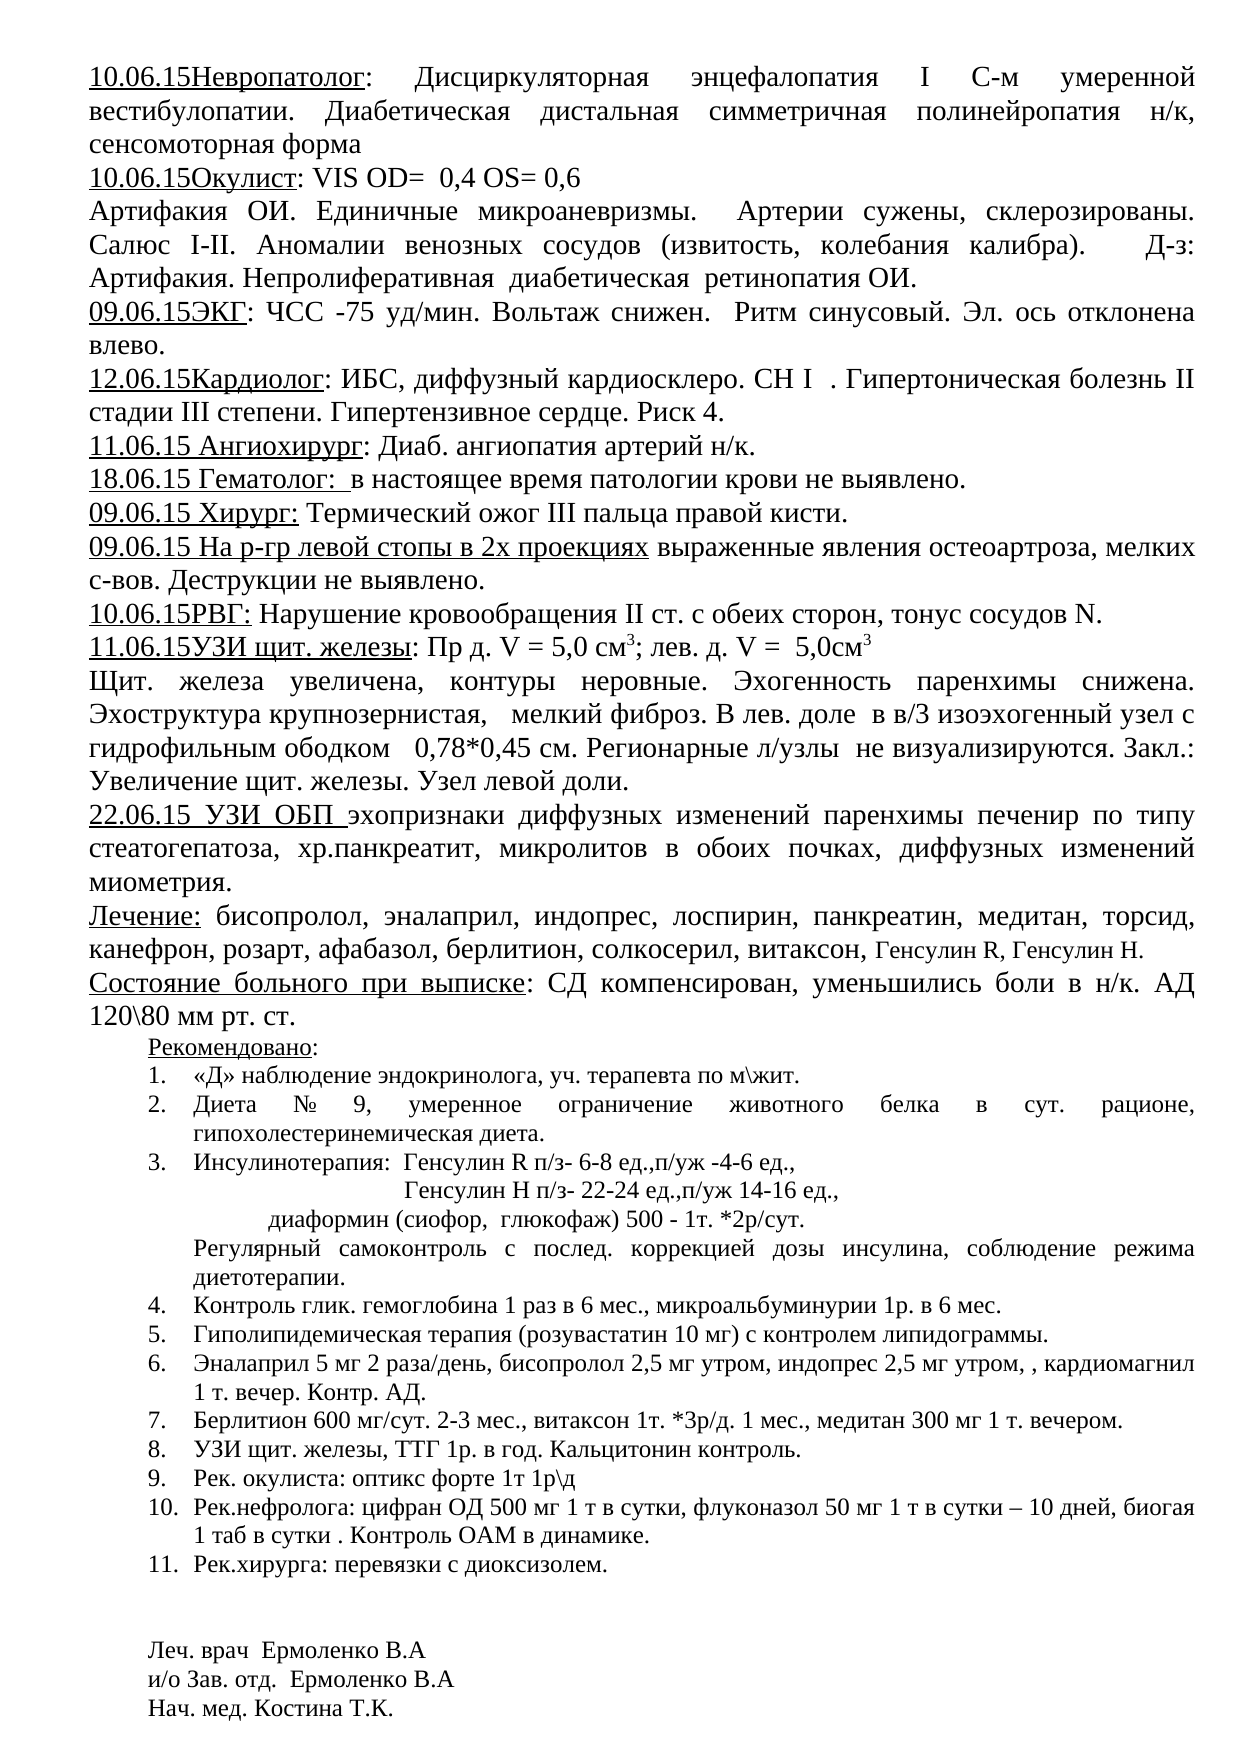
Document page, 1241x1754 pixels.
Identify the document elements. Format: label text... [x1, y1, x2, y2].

text 22.06.15 УЗИ ОБП эхопризнаки диффузных изменений паренхимы печенир по типу стеатогепатоза, хр.панкреатит, микролитов в обоих почках, диффузных изменений миометрия. [89, 797, 1196, 898]
subtitle Леч. врач Ермоленко В.А [148, 1636, 1196, 1664]
list Эналаприл 5 мг 2 раза/день, бисопролол 2,5 мг утром, индопрес 2,5 мг утром, , кардиомагнил 1 т. вечер. Контр. АД. [148, 1348, 1196, 1406]
text диаформин (сиофор, глюкофаж) 500 - 1т. *2р/сут. [193, 1204, 1196, 1233]
text 09.06.15ЭКГ: ЧСС -75 уд/мин. Вольтаж снижен. Ритм синусовый. Эл. ось отклонена влево. [89, 294, 1196, 361]
list Рек.хирурга: перевязки с диоксизолем. [148, 1549, 1196, 1578]
text 10.06.15Окулист: OD= 0,4 OS= 0,6 [89, 160, 1196, 193]
list Инсулинотерапия: Генсулин R п/з- 6-8 ед.,п/уж -4-6 ед., [148, 1147, 1196, 1176]
text 10.06.15РВГ: Нарушение кровообращения II ст. с обеих сторон, тонус сосудов N. [89, 596, 1196, 629]
list Диета № 9, умеренное ограничение животного белка в сут. рационе, гипохолестеринемическая диета. [148, 1089, 1196, 1147]
text Нач. мед. Костина Т.К. [148, 1693, 1196, 1722]
list Гиполипидемическая терапия (розувастатин 10 мг) с контролем липидограммы. [148, 1319, 1196, 1348]
text Щит. железа увеличена, контуры неровные. Эхогенность паренхимы снижена. Эхоструктура крупнозернистая, мелкий фиброз. В лев. доле в в/3 изоэхогенный узел с гидрофильным ободком 0,78*0,45 см. Регионарные л/узлы не визуализируются. Закл.: Увеличение щит. железы. Узел левой доли. [89, 663, 1196, 797]
text Рекомендовано: [148, 1032, 1196, 1061]
list УЗИ щит. железы, ТТГ 1р. в год. Кальцитонин контроль. [148, 1434, 1196, 1463]
text Лечение: бисопролол, эналаприл, индопрес, лоспирин, панкреатин, медитан, торсид, канефрон, розарт, афабазол, берлитион, солкосерил, витаксон, Генсулин R, Генсулин Н. [89, 898, 1196, 965]
text Регулярный самоконтроль с послед. коррекцией дозы инсулина, соблюдение режима диетотерапии. [193, 1233, 1196, 1291]
text Состояние больного при выписке: СД компенсирован, уменьшились боли в н/к. АД 120\80 мм рт. ст. [89, 965, 1196, 1032]
text Генсулин Н п/з- 22-24 ед.,п/уж 14-16 ед., [148, 1176, 1196, 1204]
text и/о Зав. отд. Ермоленко В.А [148, 1664, 1196, 1693]
list «Д» наблюдение эндокринолога, уч. терапевта по м\жит. [148, 1061, 1196, 1089]
text 11.06.15УЗИ щит. железы: Пр д. V = 5,0 см3; лев. д. V = 5,0см3 [89, 629, 1196, 663]
text 11.06.15 Ангиохирург: Диаб. ангиопатия артерий н/к. [89, 428, 1196, 462]
list Контроль глик. гемоглобина 1 раз в 6 мес., микроальбуминурии 1р. в 6 мес. [148, 1291, 1196, 1319]
text 18.06.15 Гематолог: в настоящее время патологии крови не выявлено. [89, 462, 1196, 495]
text 10.06.15Невропатолог: Дисциркуляторная энцефалопатия I С-м умеренной вестибулопатии. Диабетическая дистальная симметричная полинейропатия н/к, сенсомоторная форма [89, 59, 1196, 160]
list Рек.нефролога: цифран ОД 500 мг 1 т в сутки, флуконазол 50 мг 1 т в сутки – 10 дней, биогая 1 таб в сутки . Контроль ОАМ в динамике. [148, 1492, 1196, 1549]
list Берлитион 600 мг/сут. 2-3 мес., витаксон 1т. *3р/д. 1 мес., медитан 300 мг 1 т. вечером. [148, 1406, 1196, 1434]
text 12.06.15Кардиолог: ИБС, диффузный кардиосклеро. СН I . Гипертоническая болезнь II стадии III степени. Гипертензивное сердце. Риск 4. [89, 361, 1196, 428]
text Артифакия ОИ. Единичные микроаневризмы. Артерии сужены, склерозированы. Салюс I-II. Аномалии венозных сосудов (извитость, колебания калибра). Д-з: Артифакия. Непролиферативная диабетическая ретинопатия ОИ. [89, 193, 1196, 294]
text 09.06.15 На р-гр левой стопы в 2х проекциях выраженные явления остеоартроза, мелких с-вов. Деструкции не выявлено. [89, 529, 1196, 596]
text 09.06.15 Хирург: Термический ожог III пальца правой кисти. [89, 495, 1196, 529]
list Рек. окулиста: оптикс форте 1т 1р\д [148, 1463, 1196, 1492]
